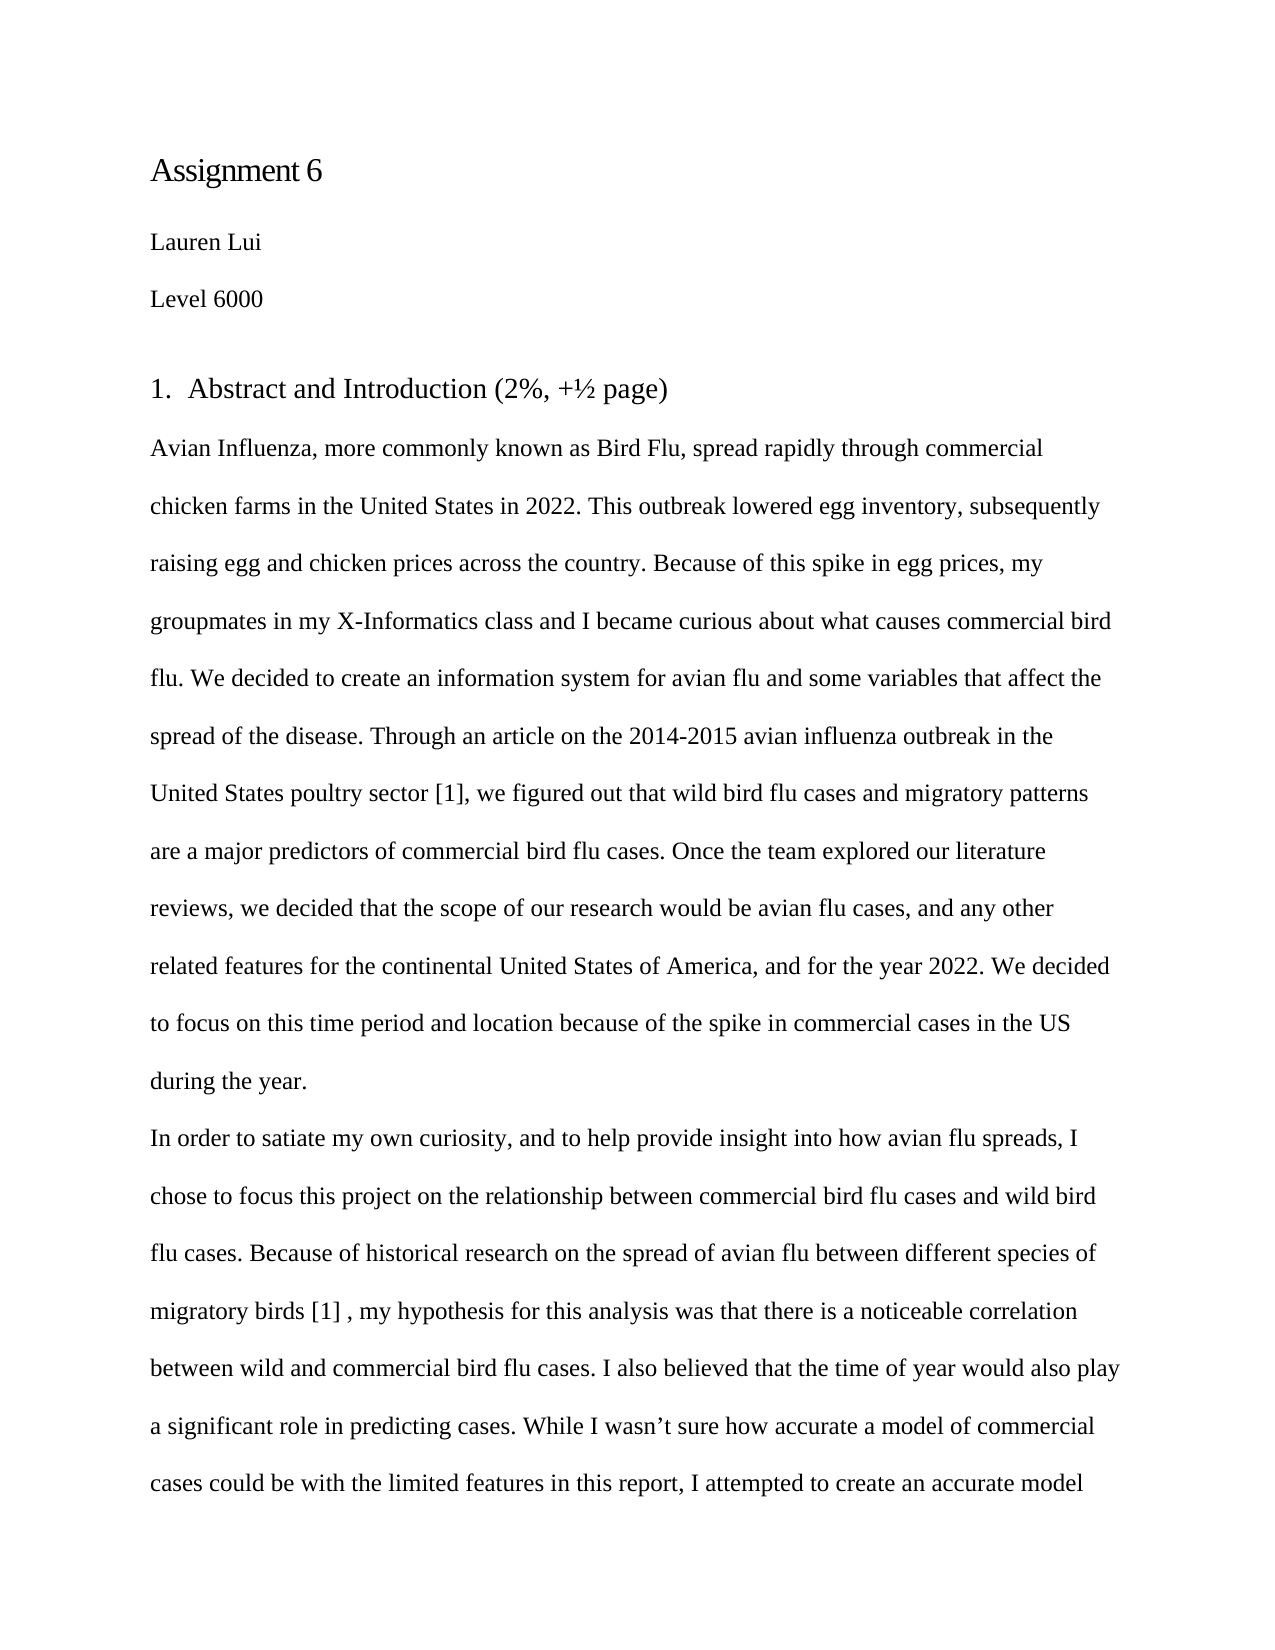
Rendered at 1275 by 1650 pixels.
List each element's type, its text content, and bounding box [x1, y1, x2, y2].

text Avian Influenza, more commonly known as Bird Flu, spread rapidly through commercial chicken farms in the United States in 2022. This outbreak lowered egg inventory, subsequently raising egg and chicken prices across the country. Because of this spike in egg prices, my groupmates in my X-Informatics class and I became curious about what causes commercial bird flu. We decided to create an information system for avian flu and some variables that affect the spread of the disease. Through an article on the 2014-2015 avian influenza outbreak in the United States poultry sector, we figured out that wild bird flu cases and migratory patterns are a major predictors of commercial bird flu cases. Once the team explored our literature reviews, we decided that the scope of our research would be avian flu cases, and any other related features for the continental United States of America, and for the year 2022. We decided to focus on this time period and location because of the spike in commercial cases in the US during the year. [150, 433, 1125, 1095]
text Lauren Lui Level 6000 [150, 227, 1125, 313]
title Assignment 6 [150, 150, 1125, 188]
subtitle Abstract and Introduction (2%, +½ page) [150, 371, 1125, 404]
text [150, 1123, 1125, 1497]
